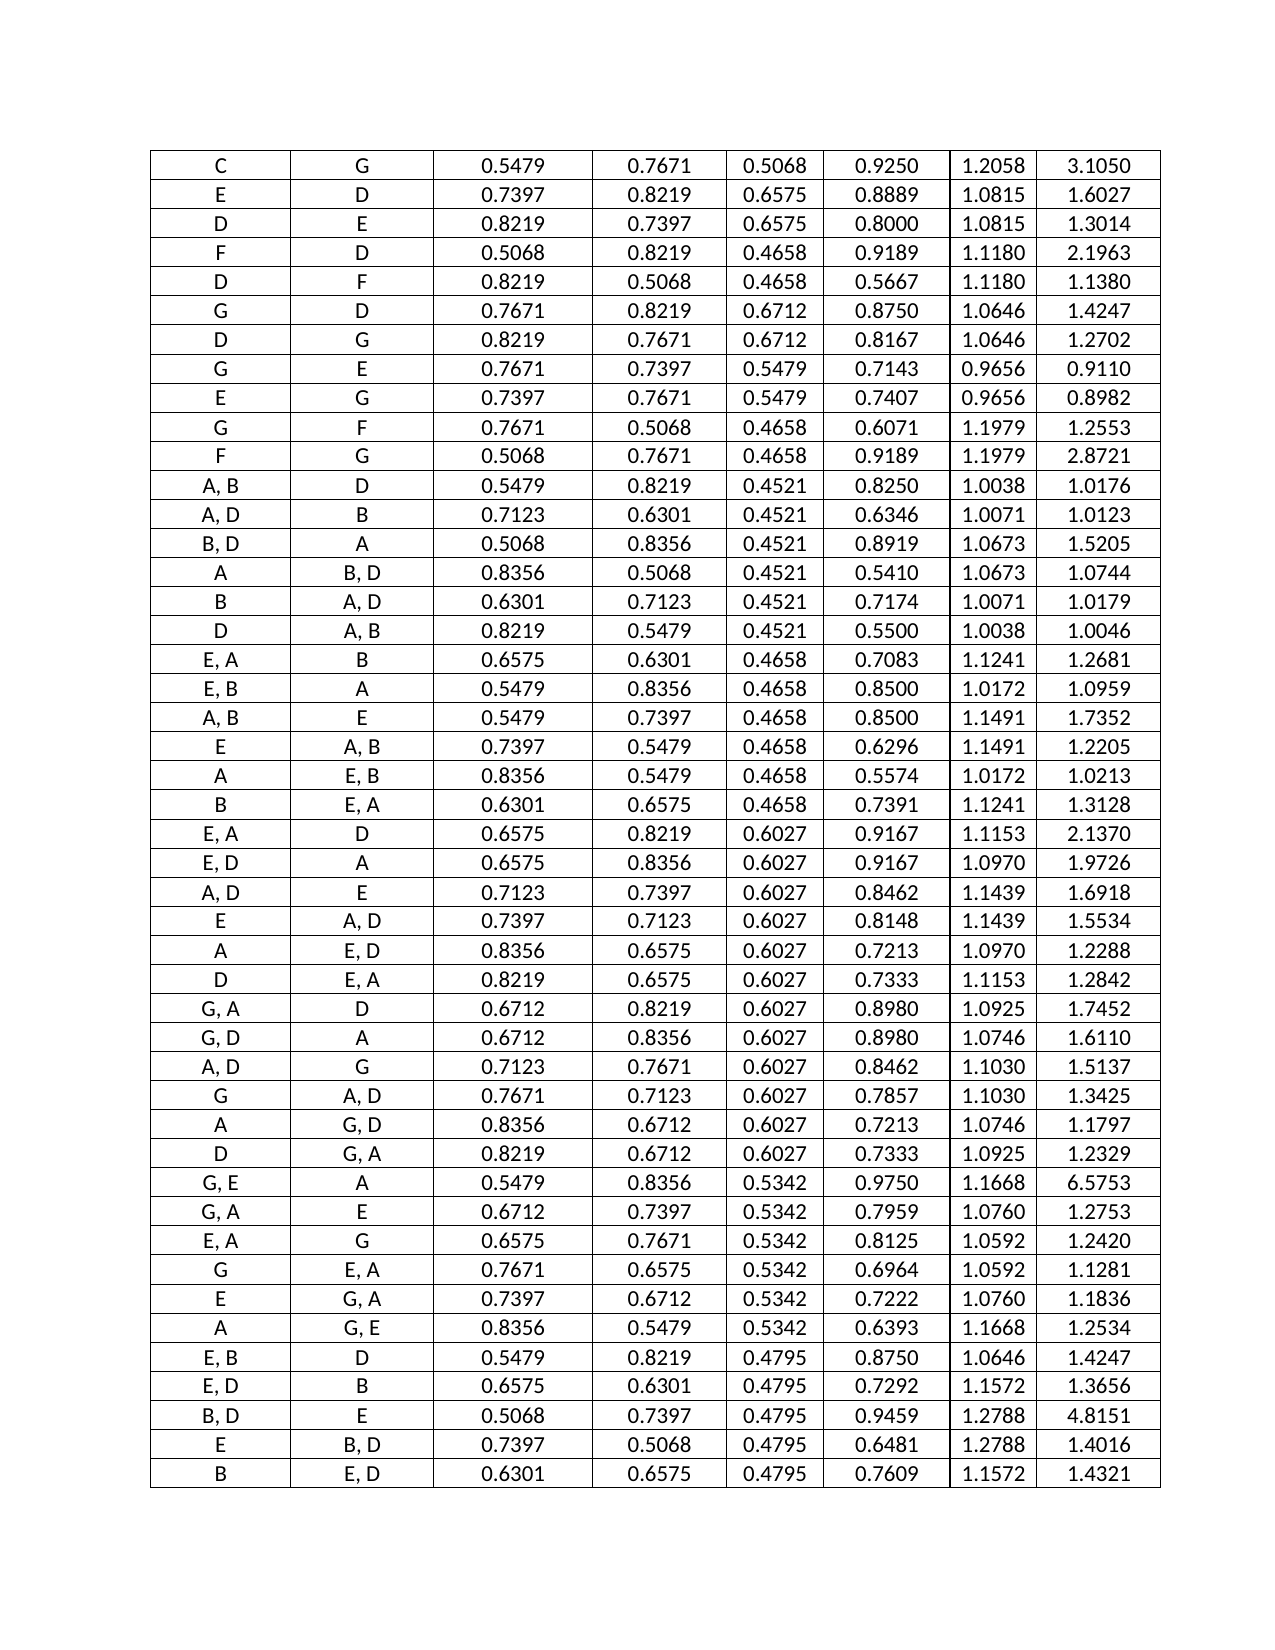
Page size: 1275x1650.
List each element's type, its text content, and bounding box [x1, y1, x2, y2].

table_cell 0.5342 [727, 1197, 823, 1225]
table_cell 0.6393 [824, 1314, 949, 1342]
table_cell B [291, 500, 433, 528]
table_cell 0.8356 [593, 529, 726, 557]
table_cell 0.4521 [727, 471, 823, 499]
table_cell 0.6027 [727, 907, 823, 935]
table_cell 1.1979 [951, 413, 1036, 441]
table_cell D [291, 296, 433, 324]
table_cell E, A [151, 645, 290, 673]
table_cell 1.7452 [1037, 994, 1160, 1022]
table_cell F [291, 267, 433, 295]
table_cell 0.8219 [434, 1139, 592, 1167]
table_cell 0.5068 [593, 1430, 726, 1458]
table_cell 0.4795 [727, 1401, 823, 1429]
table_cell 1.0038 [951, 616, 1036, 644]
table_cell 0.6575 [434, 849, 592, 877]
table_cell 0.6027 [727, 994, 823, 1022]
table_cell B, D [291, 1430, 433, 1458]
table_cell E, B [151, 1343, 290, 1371]
table_cell 1.0760 [951, 1197, 1036, 1225]
table_cell 1.3425 [1037, 1081, 1160, 1109]
table_cell G, E [291, 1314, 433, 1342]
table_cell 1.2534 [1037, 1314, 1160, 1342]
table_cell 1.7352 [1037, 703, 1160, 731]
table_cell A [291, 1168, 433, 1196]
table_cell 0.6301 [593, 500, 726, 528]
table_cell 0.8219 [434, 209, 592, 237]
table_cell E [151, 1430, 290, 1458]
table_cell 0.7222 [824, 1285, 949, 1312]
table_cell 2.1370 [1037, 820, 1160, 847]
table_cell 0.9189 [824, 442, 949, 470]
table_cell 1.5205 [1037, 529, 1160, 557]
table_cell G, A [151, 1197, 290, 1225]
table_cell 0.6575 [727, 180, 823, 208]
table_cell D [151, 1139, 290, 1167]
table_cell 1.0746 [951, 1023, 1036, 1051]
table_cell 1.1491 [951, 732, 1036, 760]
table_cell 0.5479 [434, 1343, 592, 1371]
table_cell E, D [291, 936, 433, 964]
table_cell 0.6712 [727, 296, 823, 324]
table_cell 0.5479 [434, 703, 592, 731]
table_cell 0.5479 [593, 1314, 726, 1342]
table_cell 0.6027 [727, 1081, 823, 1109]
table_cell D [151, 267, 290, 295]
table_cell 0.6712 [593, 1285, 726, 1312]
table_cell D [151, 325, 290, 353]
table_cell 0.9167 [824, 849, 949, 877]
table_cell 1.0592 [951, 1255, 1036, 1283]
table_cell 0.4658 [727, 761, 823, 789]
table_cell 0.8219 [434, 267, 592, 295]
table_cell 0.5479 [593, 761, 726, 789]
table_cell E, A [151, 820, 290, 847]
table_cell A, B [291, 732, 433, 760]
table_cell 1.0925 [951, 1139, 1036, 1167]
table_cell 0.5500 [824, 616, 949, 644]
table_cell E, A [151, 1226, 290, 1254]
table_cell 0.7123 [593, 587, 726, 615]
table_cell 0.7671 [593, 151, 726, 179]
table_cell E, D [151, 849, 290, 877]
table_cell 1.1797 [1037, 1110, 1160, 1138]
table_cell 1.1030 [951, 1081, 1036, 1109]
table_cell 0.6575 [593, 936, 726, 964]
table_cell 1.0038 [951, 471, 1036, 499]
table_cell 0.8219 [593, 180, 726, 208]
table_cell A, D [151, 878, 290, 906]
table_cell 1.4321 [1037, 1459, 1160, 1487]
table_cell 1.4247 [1037, 1343, 1160, 1371]
table_cell 1.0046 [1037, 616, 1160, 644]
table_cell 0.7671 [434, 1255, 592, 1283]
table_cell 0.9459 [824, 1401, 949, 1429]
table_cell A [151, 558, 290, 586]
table_cell 0.8356 [593, 1023, 726, 1051]
table_cell D [291, 994, 433, 1022]
table_cell G [291, 442, 433, 470]
table_cell G, A [291, 1285, 433, 1312]
table_cell B [151, 1459, 290, 1487]
table_cell 0.7671 [593, 442, 726, 470]
table_cell 1.1030 [951, 1052, 1036, 1080]
table_cell 0.8219 [434, 965, 592, 993]
table_cell G, D [151, 1023, 290, 1051]
table_cell 0.6712 [434, 994, 592, 1022]
table_cell D [291, 180, 433, 208]
table_cell 0.6575 [593, 790, 726, 818]
table_cell 2.1963 [1037, 238, 1160, 266]
table_cell 0.4795 [727, 1459, 823, 1487]
table_cell 1.1180 [951, 238, 1036, 266]
table_cell 0.6712 [727, 325, 823, 353]
table_cell 0.6301 [593, 645, 726, 673]
table_cell 0.8356 [593, 1168, 726, 1196]
table_cell 1.2205 [1037, 732, 1160, 760]
table_cell 1.1836 [1037, 1285, 1160, 1312]
table_cell 1.5534 [1037, 907, 1160, 935]
table_cell 0.7397 [593, 703, 726, 731]
table_cell 6.5753 [1037, 1168, 1160, 1196]
table_cell G [291, 1226, 433, 1254]
table_cell 0.8750 [824, 1343, 949, 1371]
table_cell 0.9167 [824, 820, 949, 847]
table_cell 0.8500 [824, 703, 949, 731]
table_cell 1.2329 [1037, 1139, 1160, 1167]
table_cell F [151, 442, 290, 470]
table_cell 0.7123 [434, 1052, 592, 1080]
table_cell A, D [291, 907, 433, 935]
table_cell 0.5479 [727, 384, 823, 412]
table_cell 1.0592 [951, 1226, 1036, 1254]
table_cell 1.0213 [1037, 761, 1160, 789]
table_cell E, B [151, 674, 290, 702]
table_cell 0.8219 [593, 820, 726, 847]
table_cell 1.0925 [951, 994, 1036, 1022]
table_cell 0.4795 [727, 1372, 823, 1400]
table_cell E [151, 384, 290, 412]
table_cell D [291, 1343, 433, 1371]
table_cell 1.2288 [1037, 936, 1160, 964]
table_cell 0.7397 [593, 1197, 726, 1225]
table_cell 1.3014 [1037, 209, 1160, 237]
table_cell 1.1281 [1037, 1255, 1160, 1283]
table_cell 0.7857 [824, 1081, 949, 1109]
table_cell 0.6964 [824, 1255, 949, 1283]
table_cell 0.8219 [434, 325, 592, 353]
table_cell B [151, 790, 290, 818]
table_cell 0.6027 [727, 1023, 823, 1051]
table_cell 0.7609 [824, 1459, 949, 1487]
table_cell A [291, 1023, 433, 1051]
table_cell 1.1439 [951, 907, 1036, 935]
table_cell A, D [151, 500, 290, 528]
table_cell 0.7671 [593, 1226, 726, 1254]
table_cell 1.0172 [951, 761, 1036, 789]
table_cell 0.5342 [727, 1168, 823, 1196]
table_cell 0.8356 [593, 674, 726, 702]
table_cell 0.8462 [824, 1052, 949, 1080]
table_cell 0.5479 [727, 355, 823, 382]
table_cell 0.8125 [824, 1226, 949, 1254]
table_cell 1.0970 [951, 849, 1036, 877]
table_cell 0.8219 [593, 1343, 726, 1371]
table_cell 0.5068 [434, 238, 592, 266]
table_cell D [291, 471, 433, 499]
table_cell 1.0815 [951, 180, 1036, 208]
table_cell 0.9110 [1037, 355, 1160, 382]
table_cell 1.2058 [951, 151, 1036, 179]
table_cell 0.8219 [593, 994, 726, 1022]
table_cell E [151, 732, 290, 760]
table_cell B, D [291, 558, 433, 586]
table_cell 1.1439 [951, 878, 1036, 906]
table_cell 2.8721 [1037, 442, 1160, 470]
table_cell 0.6712 [434, 1197, 592, 1225]
table_cell E [291, 878, 433, 906]
table_cell 0.7123 [593, 1081, 726, 1109]
table_cell G [151, 296, 290, 324]
table_cell 1.1180 [951, 267, 1036, 295]
table_cell 1.1153 [951, 965, 1036, 993]
table_cell G [291, 1052, 433, 1080]
table_cell 0.6712 [593, 1110, 726, 1138]
table_cell A [151, 1314, 290, 1342]
table_cell 1.6027 [1037, 180, 1160, 208]
table_cell 0.7123 [593, 907, 726, 935]
table_cell 0.4795 [727, 1343, 823, 1371]
table_cell 0.4658 [727, 732, 823, 760]
table_cell 0.7397 [593, 355, 726, 382]
table_cell B [151, 587, 290, 615]
table_cell F [291, 413, 433, 441]
table_cell D [151, 209, 290, 237]
table_cell 1.0744 [1037, 558, 1160, 586]
table_cell 0.5068 [434, 442, 592, 470]
table_cell 0.6575 [434, 645, 592, 673]
table_cell G [151, 355, 290, 382]
table_cell 0.7213 [824, 1110, 949, 1138]
table_cell 0.6027 [727, 936, 823, 964]
table_cell 0.5574 [824, 761, 949, 789]
table_cell B [291, 645, 433, 673]
table_cell 0.7397 [593, 878, 726, 906]
table_cell G [291, 384, 433, 412]
table_cell 1.6110 [1037, 1023, 1160, 1051]
table_cell 0.6575 [593, 1255, 726, 1283]
table_cell A, B [151, 471, 290, 499]
table_cell 0.6712 [593, 1139, 726, 1167]
table_cell F [151, 238, 290, 266]
table_cell 1.2788 [951, 1430, 1036, 1458]
table_cell 0.7333 [824, 1139, 949, 1167]
table_cell 0.6027 [727, 820, 823, 847]
table_cell 0.6301 [434, 790, 592, 818]
table_cell 0.9189 [824, 238, 949, 266]
table_cell 0.5068 [593, 267, 726, 295]
table_cell 0.6575 [727, 209, 823, 237]
table_cell 1.2420 [1037, 1226, 1160, 1254]
table_cell 0.6481 [824, 1430, 949, 1458]
table_cell 0.6027 [727, 849, 823, 877]
table_cell G [151, 1081, 290, 1109]
table_cell G, A [291, 1139, 433, 1167]
table_cell 4.8151 [1037, 1401, 1160, 1429]
table_cell 1.2842 [1037, 965, 1160, 993]
table_cell A, D [291, 587, 433, 615]
table_cell E [151, 1285, 290, 1312]
table_cell 0.7397 [434, 1430, 592, 1458]
table_cell 1.0746 [951, 1110, 1036, 1138]
table_cell 0.6027 [727, 878, 823, 906]
table_cell D [151, 616, 290, 644]
table_cell 1.9726 [1037, 849, 1160, 877]
table_cell 0.6575 [434, 820, 592, 847]
table_cell 0.6712 [434, 1023, 592, 1051]
table_cell 0.7083 [824, 645, 949, 673]
table_cell 0.7397 [434, 732, 592, 760]
table_cell E, A [291, 1255, 433, 1283]
table_cell G, D [291, 1110, 433, 1138]
table_cell 0.8356 [434, 1110, 592, 1138]
table_cell 0.7397 [593, 1401, 726, 1429]
table_cell 0.5068 [593, 413, 726, 441]
table_cell 1.1668 [951, 1314, 1036, 1342]
table_cell 0.5342 [727, 1314, 823, 1342]
table_cell 1.2681 [1037, 645, 1160, 673]
table_cell 0.5479 [434, 1168, 592, 1196]
table_cell A, D [291, 1081, 433, 1109]
table_cell 0.5479 [593, 732, 726, 760]
table_cell 0.8167 [824, 325, 949, 353]
table_cell 0.8980 [824, 1023, 949, 1051]
table_cell 0.6301 [593, 1372, 726, 1400]
table_cell 0.6027 [727, 1139, 823, 1167]
table_cell 0.8982 [1037, 384, 1160, 412]
table_cell 0.7174 [824, 587, 949, 615]
table_cell A [291, 529, 433, 557]
table_cell A, B [151, 703, 290, 731]
table_cell 0.5479 [593, 616, 726, 644]
table_cell E [151, 180, 290, 208]
table_cell E, D [291, 1459, 433, 1487]
table_cell 0.5068 [434, 1401, 592, 1429]
table_cell 1.6918 [1037, 878, 1160, 906]
table_cell 0.6575 [434, 1372, 592, 1400]
table_cell 1.4247 [1037, 296, 1160, 324]
table_cell 0.9656 [951, 384, 1036, 412]
table_cell G [151, 413, 290, 441]
table_cell 1.1668 [951, 1168, 1036, 1196]
table_cell 0.4658 [727, 238, 823, 266]
table_cell 0.4658 [727, 674, 823, 702]
table_cell E [291, 209, 433, 237]
table_cell 0.7333 [824, 965, 949, 993]
table_cell 0.6575 [593, 1459, 726, 1487]
table_cell 1.1380 [1037, 267, 1160, 295]
table_cell 0.8356 [593, 849, 726, 877]
table_cell 1.3656 [1037, 1372, 1160, 1400]
table_cell 1.1241 [951, 645, 1036, 673]
table_cell 0.7671 [593, 1052, 726, 1080]
table_cell 0.9656 [951, 355, 1036, 382]
table_cell A [151, 761, 290, 789]
table_cell 0.7407 [824, 384, 949, 412]
table_cell 0.4521 [727, 529, 823, 557]
table_cell 1.0815 [951, 209, 1036, 237]
table_cell 0.8919 [824, 529, 949, 557]
table_cell 1.2553 [1037, 413, 1160, 441]
table_cell 1.0673 [951, 558, 1036, 586]
table_cell 0.8219 [593, 296, 726, 324]
table_cell C [151, 151, 290, 179]
table_cell 1.5137 [1037, 1052, 1160, 1080]
table_cell 0.5068 [727, 151, 823, 179]
table_cell 0.8219 [593, 471, 726, 499]
table_cell 0.8889 [824, 180, 949, 208]
table_cell G, A [151, 994, 290, 1022]
table_cell 0.6027 [727, 1052, 823, 1080]
table_cell 0.8000 [824, 209, 949, 237]
table_cell 1.0176 [1037, 471, 1160, 499]
table_cell 1.0970 [951, 936, 1036, 964]
table_cell E [291, 703, 433, 731]
table_cell 0.8219 [434, 616, 592, 644]
table_cell 1.1241 [951, 790, 1036, 818]
table_cell 0.4658 [727, 413, 823, 441]
table_cell 0.5479 [434, 471, 592, 499]
table_cell 0.9750 [824, 1168, 949, 1196]
table_cell 0.6027 [727, 1110, 823, 1138]
table_cell 1.3128 [1037, 790, 1160, 818]
table_cell 0.5410 [824, 558, 949, 586]
table_cell 0.8356 [434, 761, 592, 789]
table_cell 0.7671 [434, 355, 592, 382]
table_cell 0.4795 [727, 1430, 823, 1458]
table_cell G, E [151, 1168, 290, 1196]
table_cell 1.0071 [951, 500, 1036, 528]
table_cell 0.4521 [727, 587, 823, 615]
table_cell 0.5667 [824, 267, 949, 295]
table_cell 0.8750 [824, 296, 949, 324]
table_cell 0.5342 [727, 1226, 823, 1254]
table_cell E, A [291, 965, 433, 993]
table_cell 0.7397 [434, 384, 592, 412]
table_cell 0.7397 [434, 180, 592, 208]
table_cell E [291, 1401, 433, 1429]
table_cell 0.7292 [824, 1372, 949, 1400]
table_cell 1.0760 [951, 1285, 1036, 1312]
table_cell E, A [291, 790, 433, 818]
table_cell E, D [151, 1372, 290, 1400]
table_cell 0.8500 [824, 674, 949, 702]
table_cell 0.4521 [727, 558, 823, 586]
table_cell E [291, 355, 433, 382]
table_cell 0.8219 [593, 238, 726, 266]
table_cell 0.7671 [434, 1081, 592, 1109]
table_cell 1.0179 [1037, 587, 1160, 615]
table_cell B, D [151, 529, 290, 557]
table_cell E [291, 1197, 433, 1225]
table_cell 0.7671 [434, 413, 592, 441]
table_cell 1.0646 [951, 1343, 1036, 1371]
table_cell 1.0123 [1037, 500, 1160, 528]
table_cell B, D [151, 1401, 290, 1429]
table_cell 1.0646 [951, 325, 1036, 353]
table_cell 0.5479 [434, 674, 592, 702]
table_cell 1.0071 [951, 587, 1036, 615]
table_cell 1.1572 [951, 1372, 1036, 1400]
table_cell 1.2753 [1037, 1197, 1160, 1225]
table_cell 0.6575 [593, 965, 726, 993]
table_cell G [151, 1255, 290, 1283]
table_cell 0.5342 [727, 1285, 823, 1312]
table_cell 0.5068 [593, 558, 726, 586]
table_cell 0.7397 [434, 1285, 592, 1312]
table_cell 0.8356 [434, 558, 592, 586]
table_cell 0.4521 [727, 500, 823, 528]
table_cell A [151, 936, 290, 964]
table_cell 1.1153 [951, 820, 1036, 847]
table_cell 0.6296 [824, 732, 949, 760]
table_cell 0.4658 [727, 790, 823, 818]
table_cell 0.4658 [727, 703, 823, 731]
table_cell 1.1979 [951, 442, 1036, 470]
table_cell 0.7123 [434, 878, 592, 906]
table_cell 0.7397 [434, 907, 592, 935]
table_cell D [291, 238, 433, 266]
table_cell 1.0673 [951, 529, 1036, 557]
table_cell 0.6575 [434, 1226, 592, 1254]
table_cell E, B [291, 761, 433, 789]
table_cell 0.7959 [824, 1197, 949, 1225]
table_cell 0.8356 [434, 936, 592, 964]
table_cell G [291, 325, 433, 353]
table_cell 0.6346 [824, 500, 949, 528]
table_cell 0.7671 [593, 384, 726, 412]
table_cell 0.4658 [727, 442, 823, 470]
table_cell A, D [151, 1052, 290, 1080]
table_cell D [291, 820, 433, 847]
table_cell 1.4016 [1037, 1430, 1160, 1458]
table_cell B [291, 1372, 433, 1400]
table_cell A [291, 849, 433, 877]
table_cell 0.6027 [727, 965, 823, 993]
table_cell 1.0172 [951, 674, 1036, 702]
table_cell 0.8250 [824, 471, 949, 499]
table_cell 0.8462 [824, 878, 949, 906]
table_cell 3.1050 [1037, 151, 1160, 179]
table_cell 0.4658 [727, 267, 823, 295]
table_cell E [151, 907, 290, 935]
table_cell 1.2788 [951, 1401, 1036, 1429]
table_cell 1.0646 [951, 296, 1036, 324]
table_cell 0.7123 [434, 500, 592, 528]
table_cell G [291, 151, 433, 179]
table_cell 0.4658 [727, 645, 823, 673]
table_cell 0.6301 [434, 587, 592, 615]
table_cell 0.5479 [434, 151, 592, 179]
table_cell 1.2702 [1037, 325, 1160, 353]
table_cell 0.8980 [824, 994, 949, 1022]
table_cell A [291, 674, 433, 702]
table_cell D [151, 965, 290, 993]
table_cell 0.8356 [434, 1314, 592, 1342]
table_cell 1.1572 [951, 1459, 1036, 1487]
table_cell 0.5342 [727, 1255, 823, 1283]
table_cell 0.7671 [434, 296, 592, 324]
table_cell 0.7397 [593, 209, 726, 237]
table_cell 0.8148 [824, 907, 949, 935]
table_cell 0.6301 [434, 1459, 592, 1487]
table_cell 0.4521 [727, 616, 823, 644]
table_cell 1.1491 [951, 703, 1036, 731]
table_cell A, B [291, 616, 433, 644]
table_cell 0.7143 [824, 355, 949, 382]
table_cell 0.9250 [824, 151, 949, 179]
table_cell 0.5068 [434, 529, 592, 557]
table_cell 0.7671 [593, 325, 726, 353]
table_cell 0.6071 [824, 413, 949, 441]
table_cell 0.7391 [824, 790, 949, 818]
table_cell 0.7213 [824, 936, 949, 964]
table_cell A [151, 1110, 290, 1138]
table_cell 1.0959 [1037, 674, 1160, 702]
